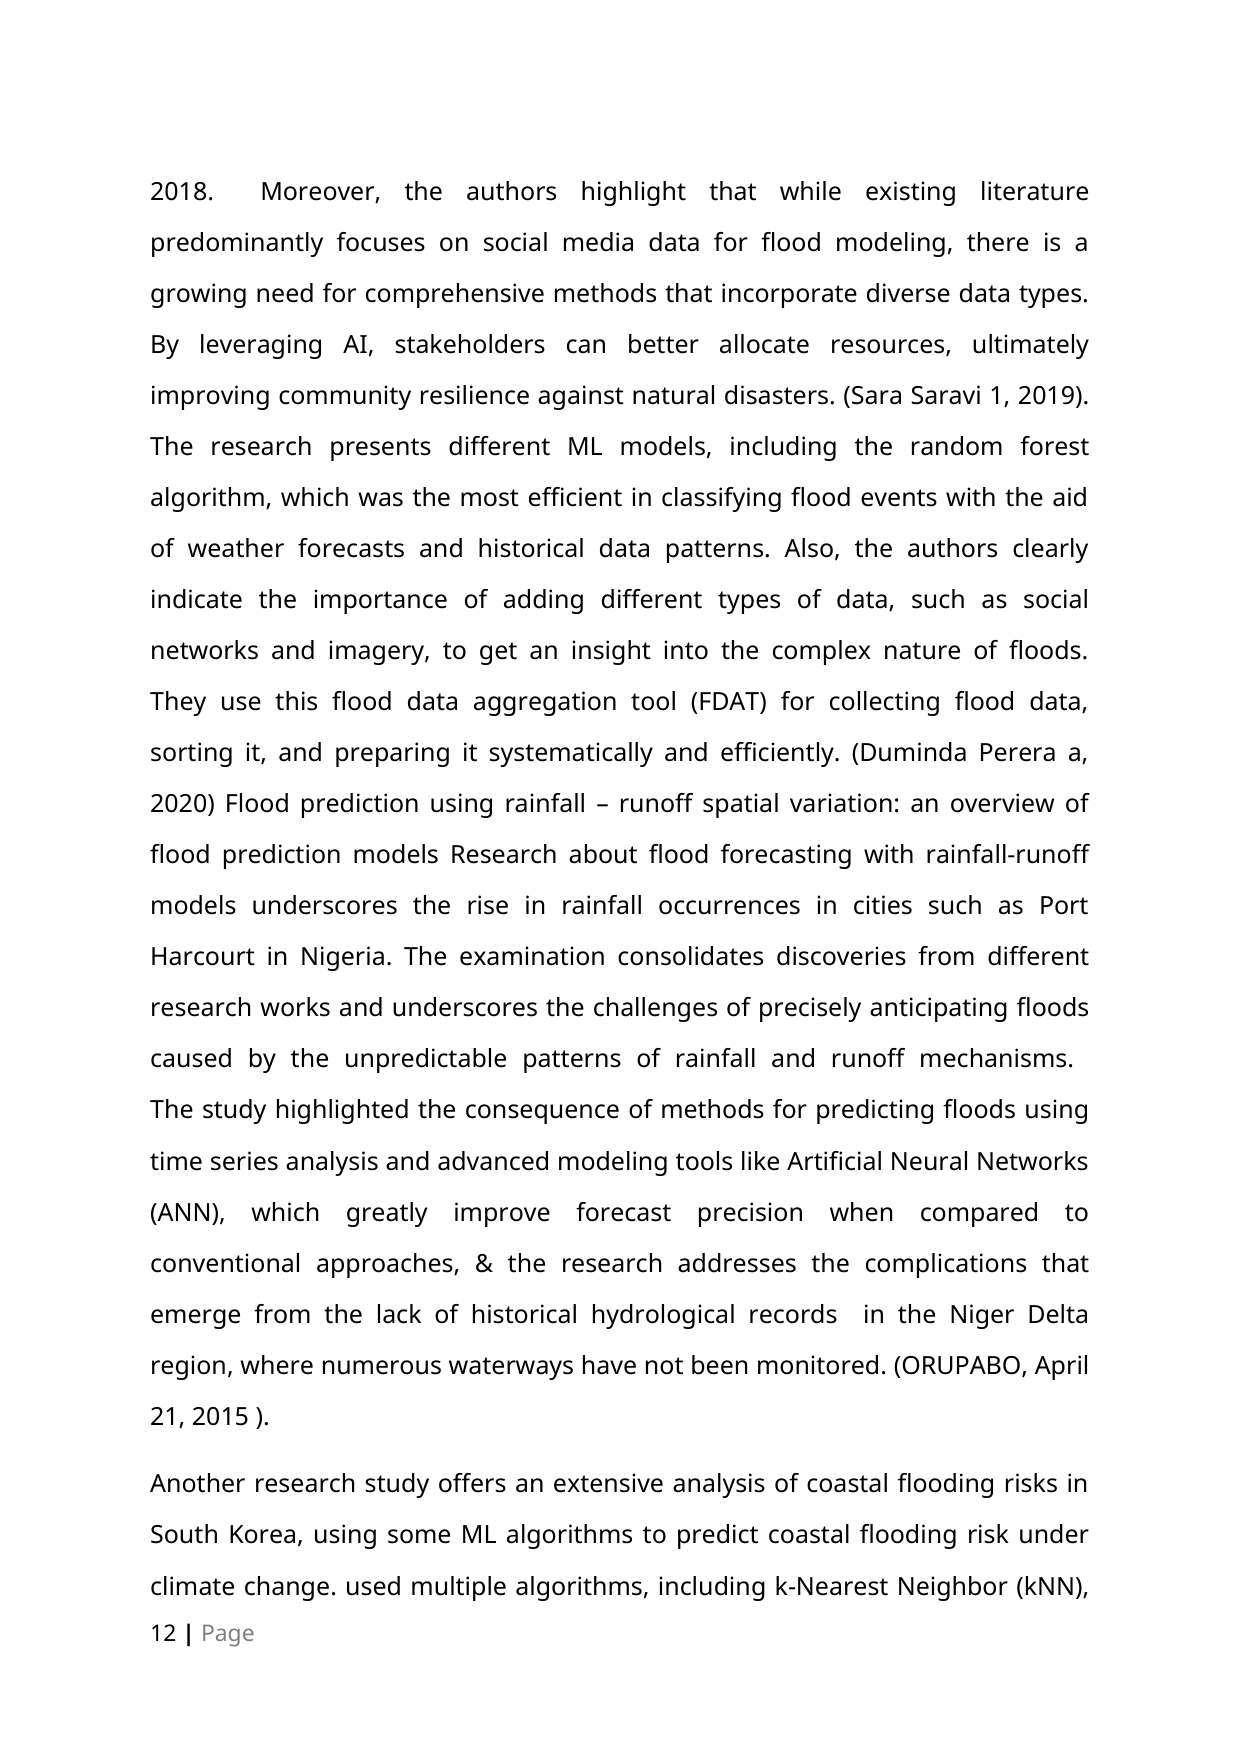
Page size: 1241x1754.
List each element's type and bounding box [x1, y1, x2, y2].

text [150, 173, 1090, 1432]
text [150, 1466, 1090, 1602]
